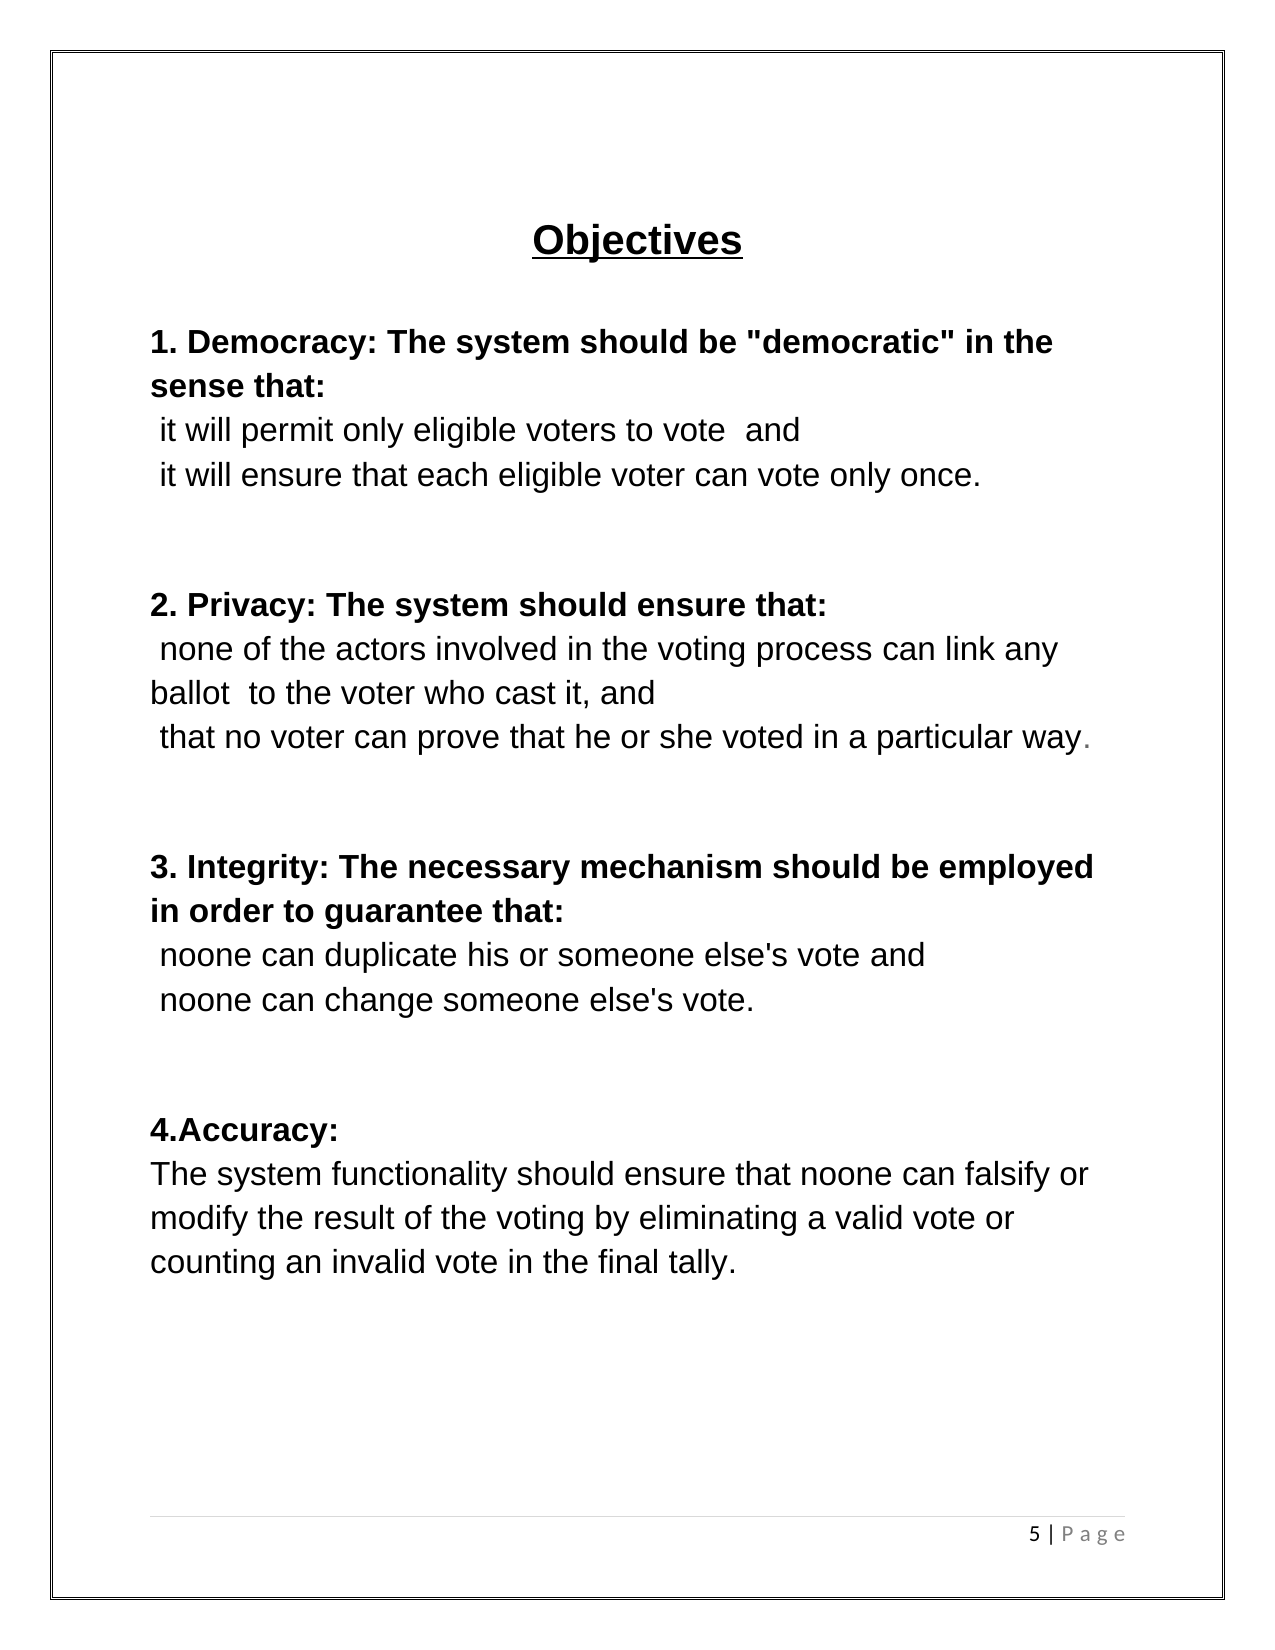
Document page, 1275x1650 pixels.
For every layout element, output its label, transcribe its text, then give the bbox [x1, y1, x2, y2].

text Objectives [150, 215, 1125, 263]
text 1. Democracy: The system should be "democratic" in the sense that: it will permit only eligible voters to vote and it will ensure that each eligible voter can vote only once. [150, 322, 1125, 493]
text 2. Privacy: The system should ensure that: none of the actors involved in the voting process can link any ballot to the voter who cast it, and that no voter can prove that he or she voted in a particular way. [150, 585, 1125, 756]
text 4.Accuracy: The system functionality should ensure that noone can falsify or modify the result of the voting by eliminating a valid vote or counting an invalid vote in the final tally. [150, 1110, 1125, 1281]
text 3. Integrity: The necessary mechanism should be employed in order to guarantee that: noone can duplicate his or someone else's vote and noone can change someone else's vote. [150, 847, 1125, 1018]
